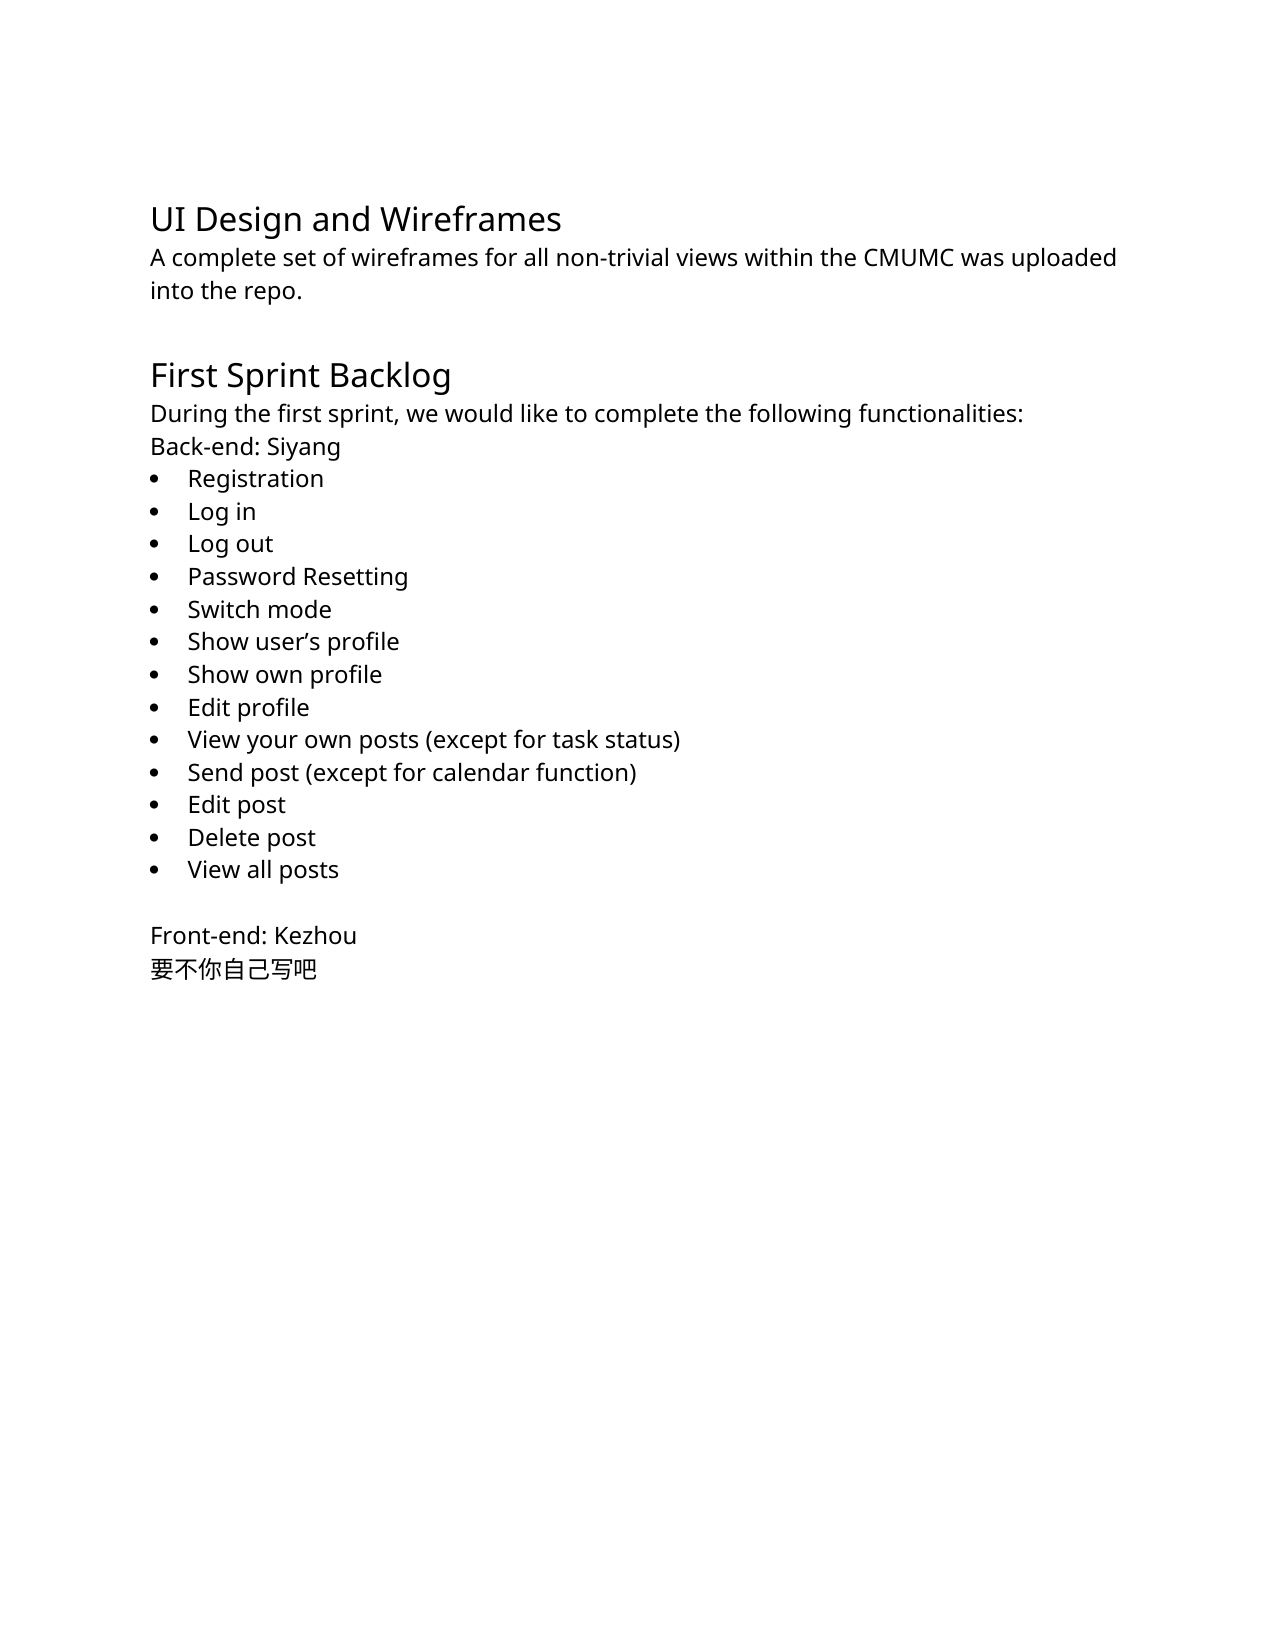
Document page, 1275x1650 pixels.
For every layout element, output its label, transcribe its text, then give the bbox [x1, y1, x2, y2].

text During the first sprint, we would like to complete the following functionalities: [150, 397, 1125, 429]
list View all posts [150, 853, 1125, 886]
text A complete set of wireframes for all non-trivial views within the CMUMC was uploaded [150, 241, 1125, 273]
list Edit post [150, 788, 1125, 821]
list 要不你自己写吧 [150, 951, 1125, 986]
list Send post (except for calendar function) [150, 756, 1125, 788]
list Delete post [150, 821, 1125, 853]
list Password Resetting [150, 560, 1125, 592]
list Edit profile [150, 690, 1125, 723]
list Log in [150, 495, 1125, 527]
list Log out [150, 527, 1125, 560]
list Show user’s profile [150, 625, 1125, 658]
list Registration [150, 462, 1125, 495]
list Show own profile [150, 658, 1125, 690]
list Switch mode [150, 592, 1125, 625]
list View your own posts (except for task status) [150, 723, 1125, 756]
text First Sprint Backlog [150, 351, 1125, 397]
list Front-end: Kezhou [150, 918, 1125, 951]
text UI Design and Wireframes [150, 195, 1125, 241]
text into the repo. [150, 273, 1125, 306]
text Back-end: Siyang [150, 429, 1125, 462]
